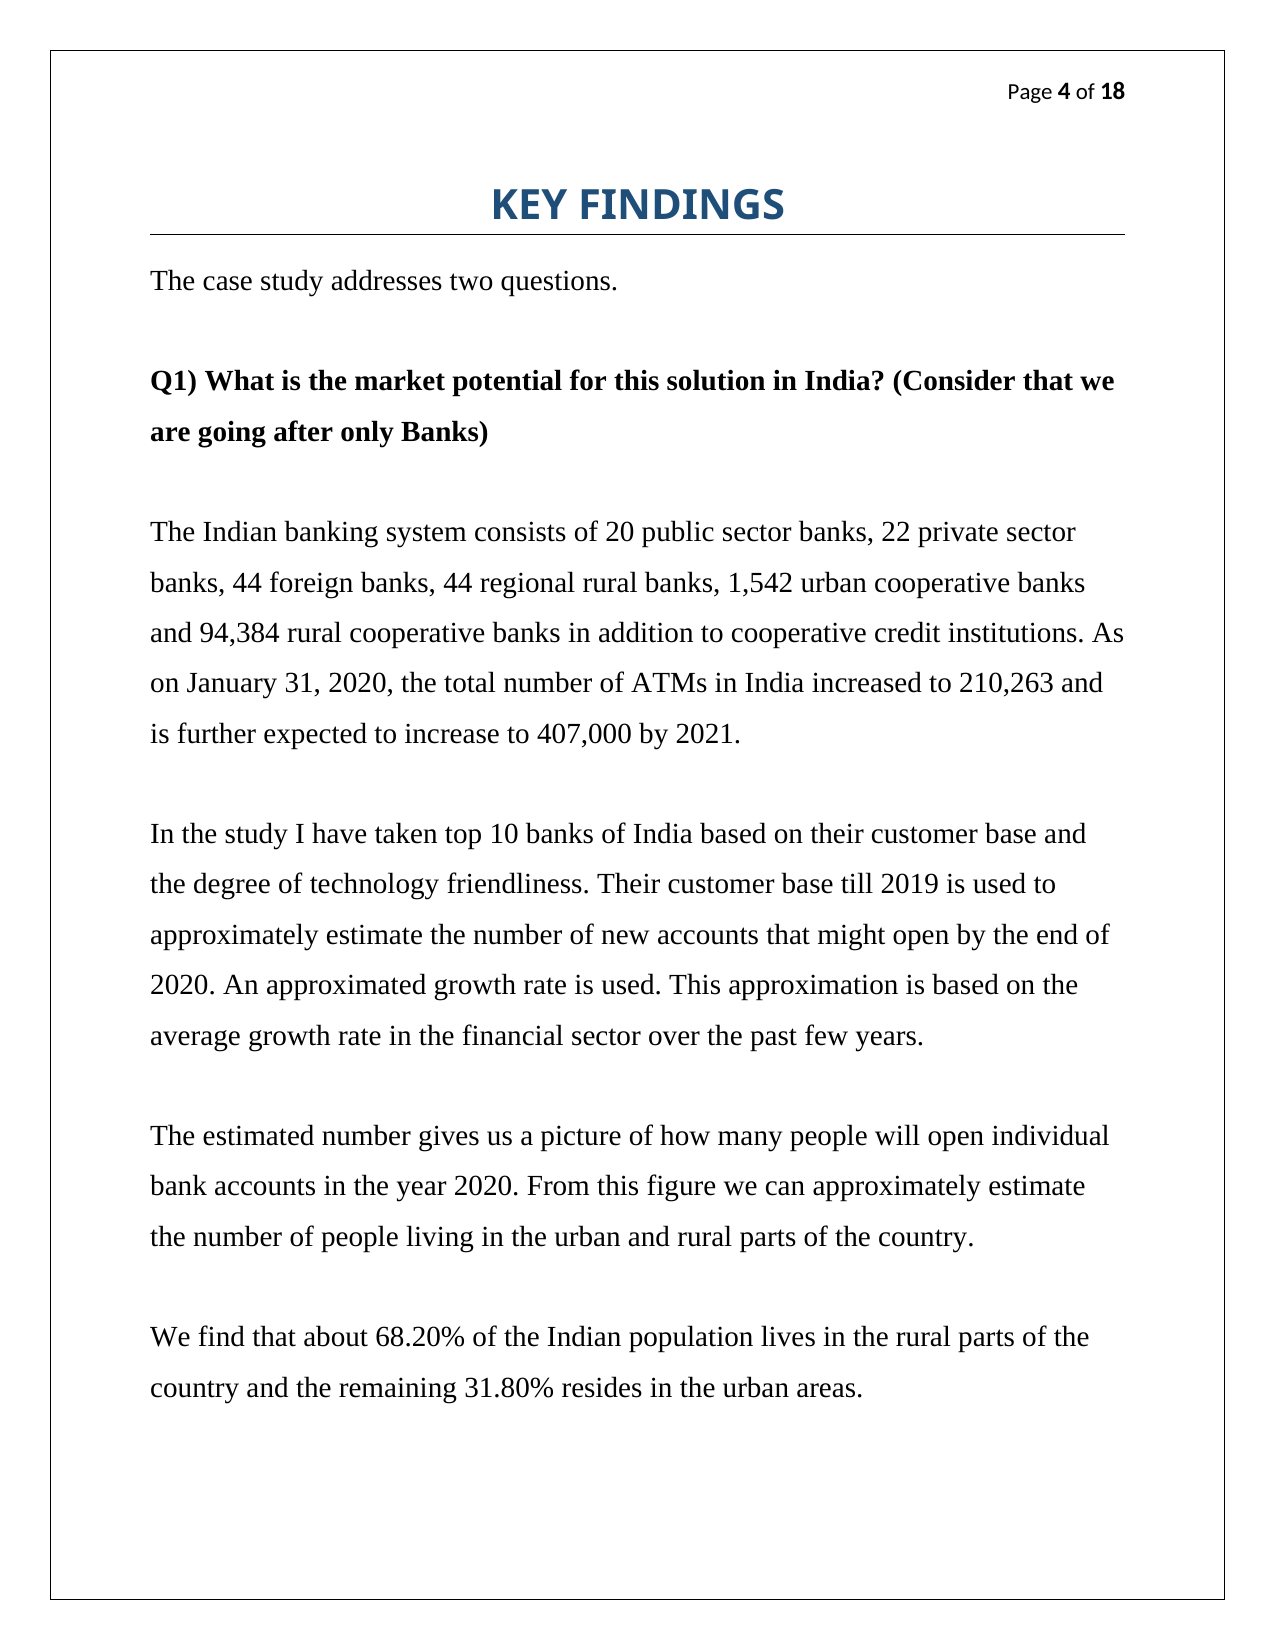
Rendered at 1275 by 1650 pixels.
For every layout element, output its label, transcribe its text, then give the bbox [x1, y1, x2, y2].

text In the study I have taken top 10 banks of India based on their customer base and the degree of technology friendliness. Their customer base till 2019 is used to approximately estimate the number of new accounts that might open by the end of 2020. An approximated growth rate is used. This approximation is based on the average growth rate in the financial sector over the past few years. [150, 816, 1125, 1051]
text The estimated number gives us a picture of how many people will open individual bank accounts in the year 2020. From this figure we can approximately estimate the number of people living in the urban and rural parts of the country. [150, 1118, 1125, 1252]
text The Indian banking system consists of 20 public sector banks, 22 private sector banks, 44 foreign banks, 44 regional rural banks, 1,542 urban cooperative banks and 94,384 rural cooperative banks in addition to cooperative credit institutions. As on January 31, 2020, the total number of ATMs in India increased to 210,263 and is further expected to increase to 407,000 by 2021. [150, 514, 1125, 749]
subtitle KEY FINDINGS [150, 175, 1125, 234]
text We find that about 68.20% of the Indian population lives in the rural parts of the country and the remaining 31.80% resides in the urban areas. [150, 1319, 1125, 1403]
text The case study addresses two questions. [150, 263, 1125, 296]
text Q1) What is the market potential for this solution in India? (Consider that we are going after only Banks) [150, 363, 1125, 447]
